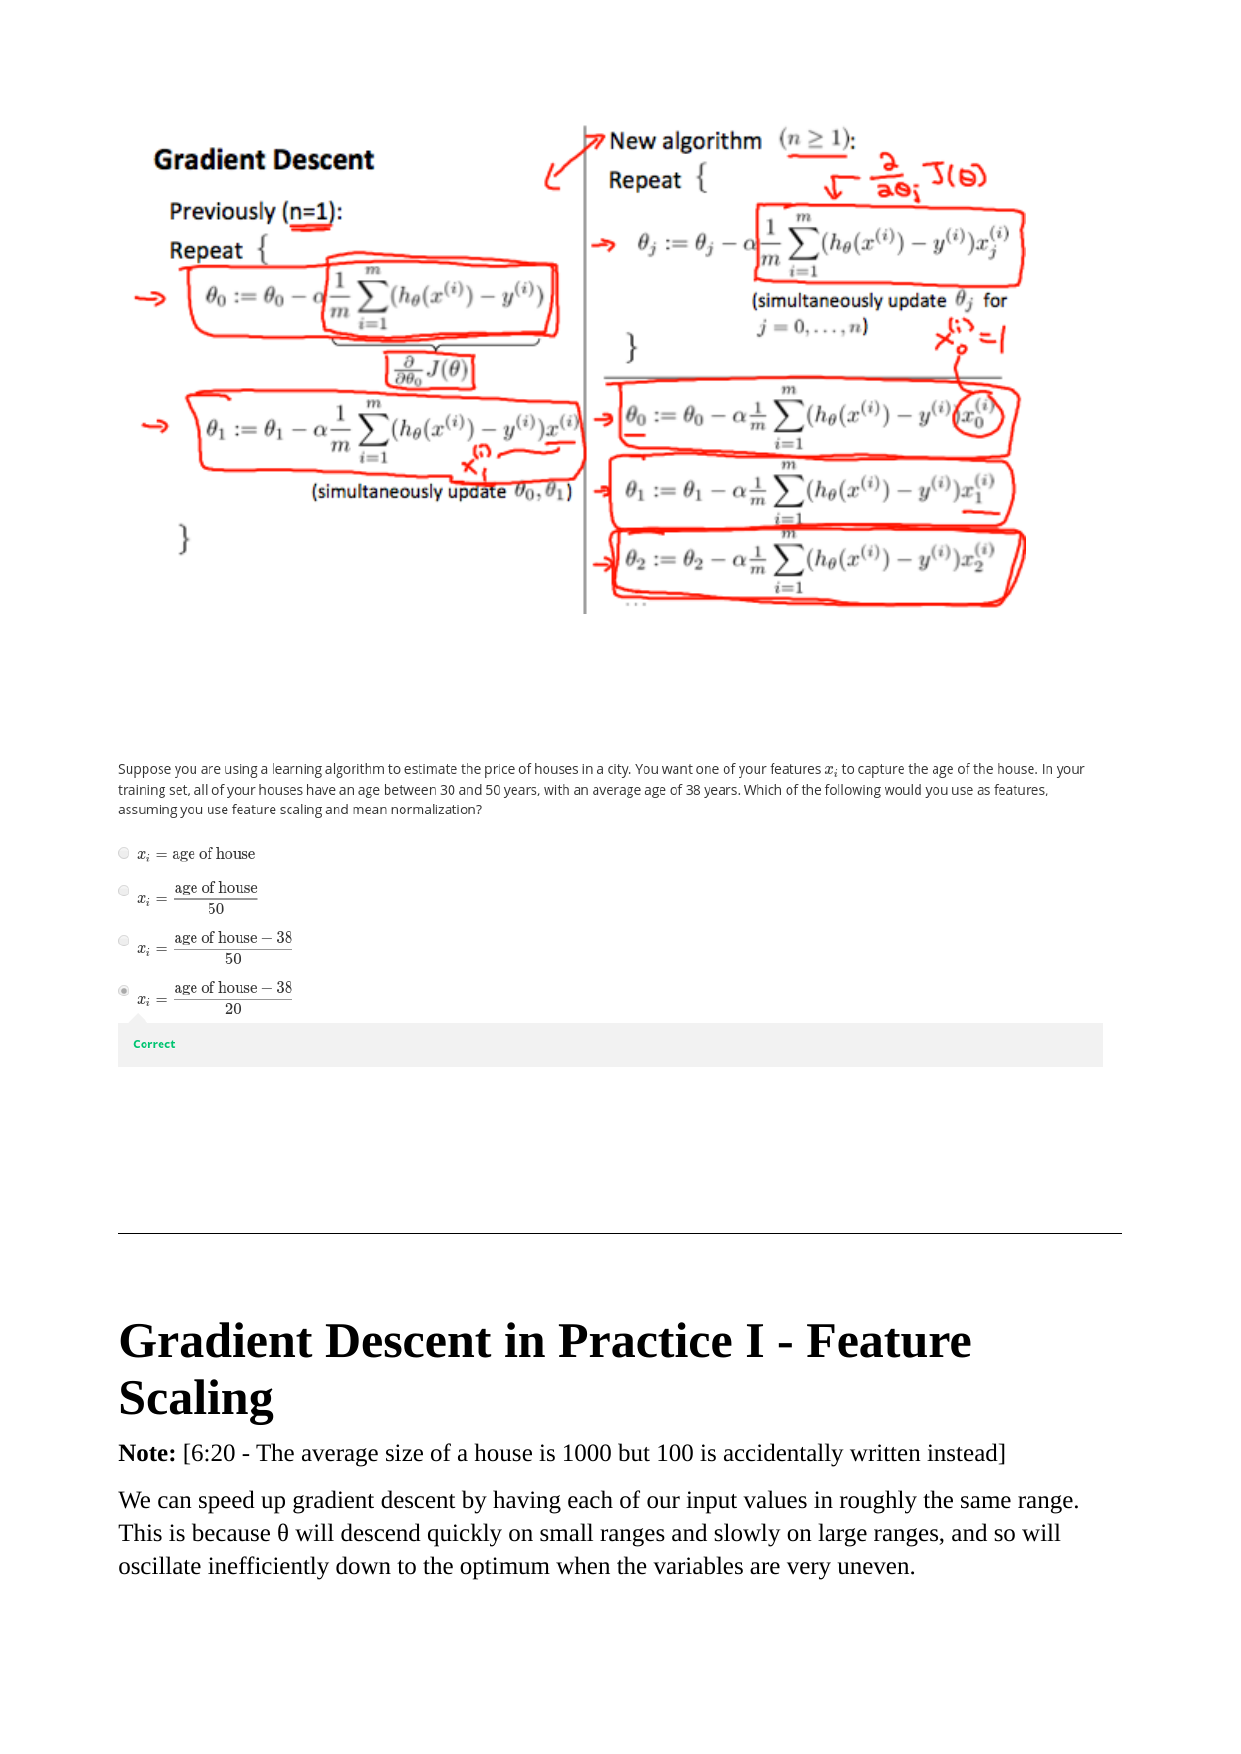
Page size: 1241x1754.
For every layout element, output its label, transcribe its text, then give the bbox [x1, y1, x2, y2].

text Note: [6:20 - The average size of a house is 1000 but 100 is accidentally written instead] [118, 1438, 1122, 1467]
text We can speed up gradient descent by having each of our input values in roughly the same range. This is because θ will descend quickly on small ranges and slowly on large ranges, and so will oscillate inefficiently down to the optimum when the variables are very uneven. [118, 1485, 1122, 1580]
subtitle Gradient Descent in Practice I - Feature Scaling [118, 1310, 1122, 1425]
picture [0, 713, 1241, 1177]
picture [118, 118, 1026, 614]
